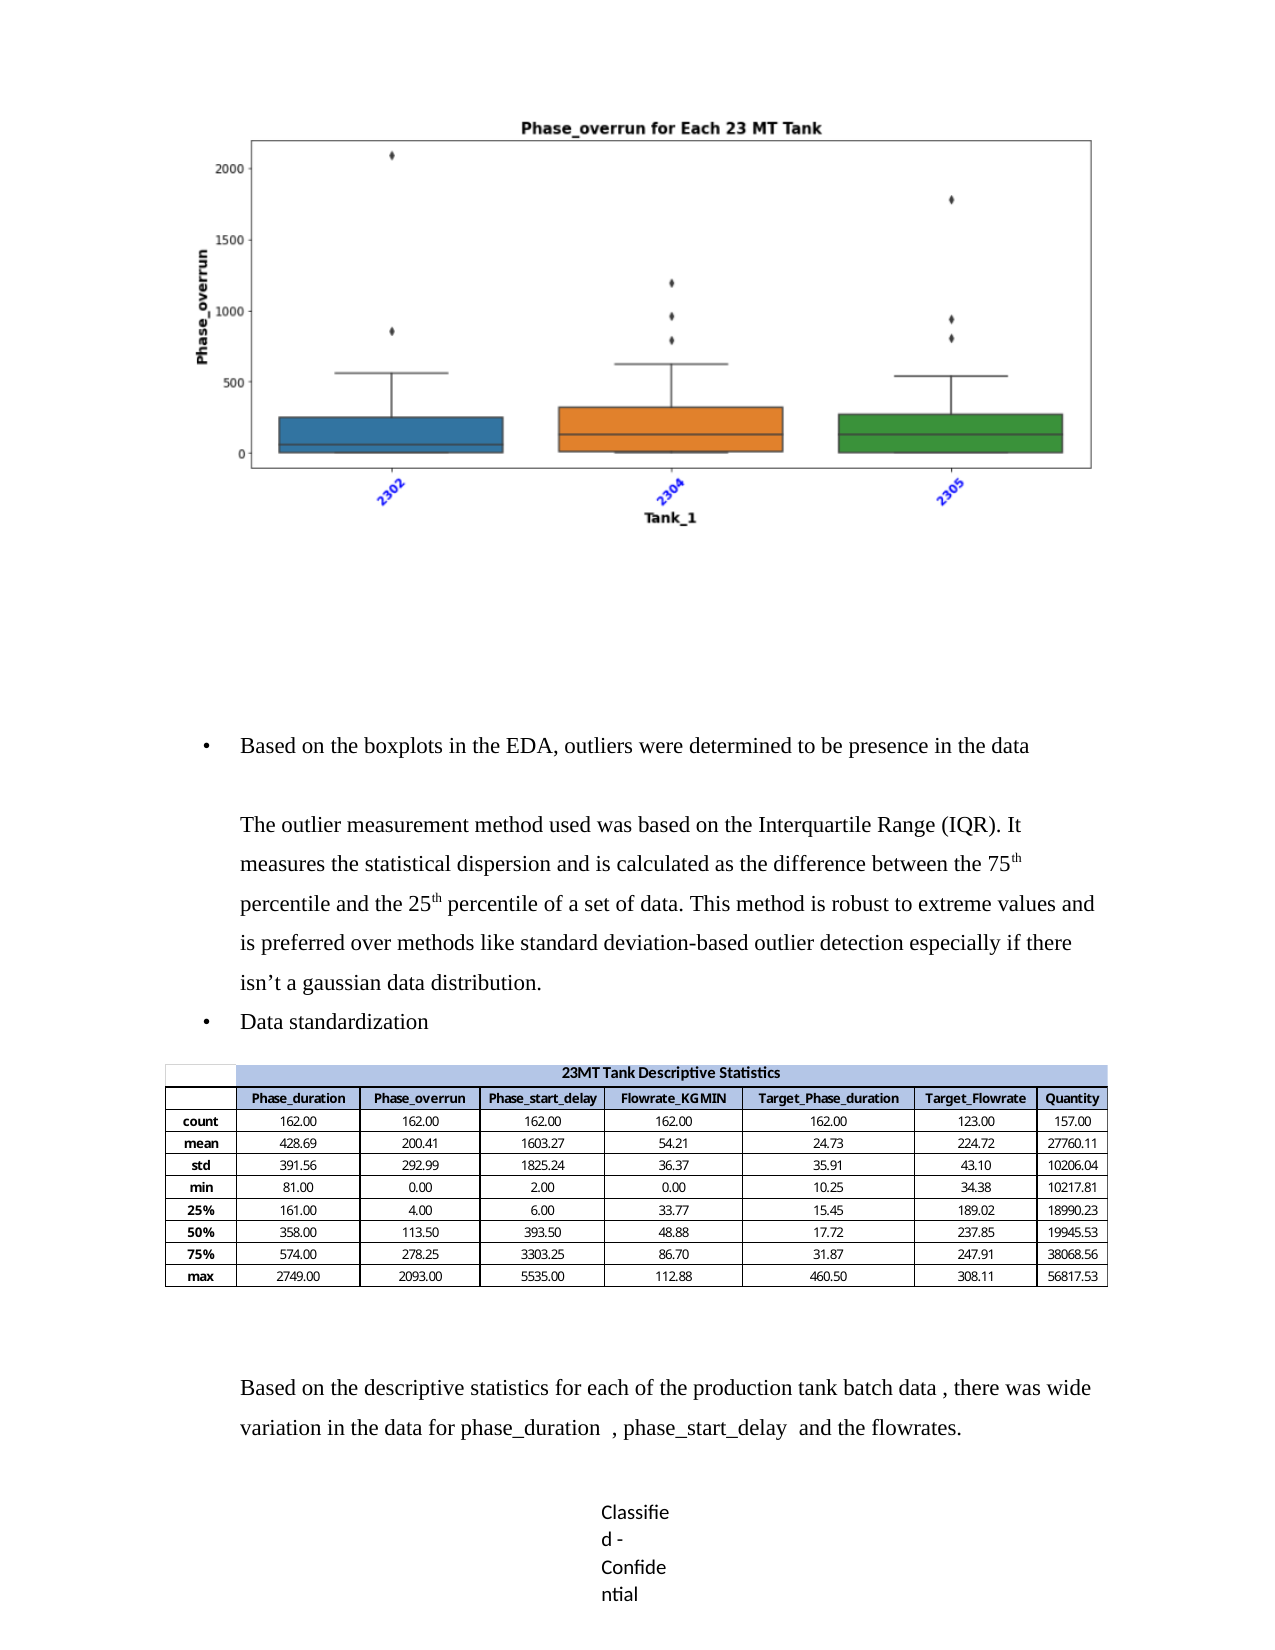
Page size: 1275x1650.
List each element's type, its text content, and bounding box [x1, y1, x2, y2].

list Based on the boxplots in the EDA, outliers were determined to be presence in the data [202, 732, 1109, 758]
picture [165, 115, 1109, 533]
list Data standardization [202, 1008, 1109, 1034]
list Based on the descriptive statistics for each of the production tank batch data , there was wide variation in the data for phase_duration , phase_start_delay and the flowrates. [240, 1374, 1109, 1440]
list The outlier measurement method used was based on the Interquartile Range (IQR). It measures the statistical dispersion and is calculated as the difference between the 75th percentile and the 25th percentile of a set of data. This method is robust to extreme values and is preferred over methods like standard deviation-based outlier detection especially if there isn’t a gaussian data distribution. [240, 811, 1109, 995]
